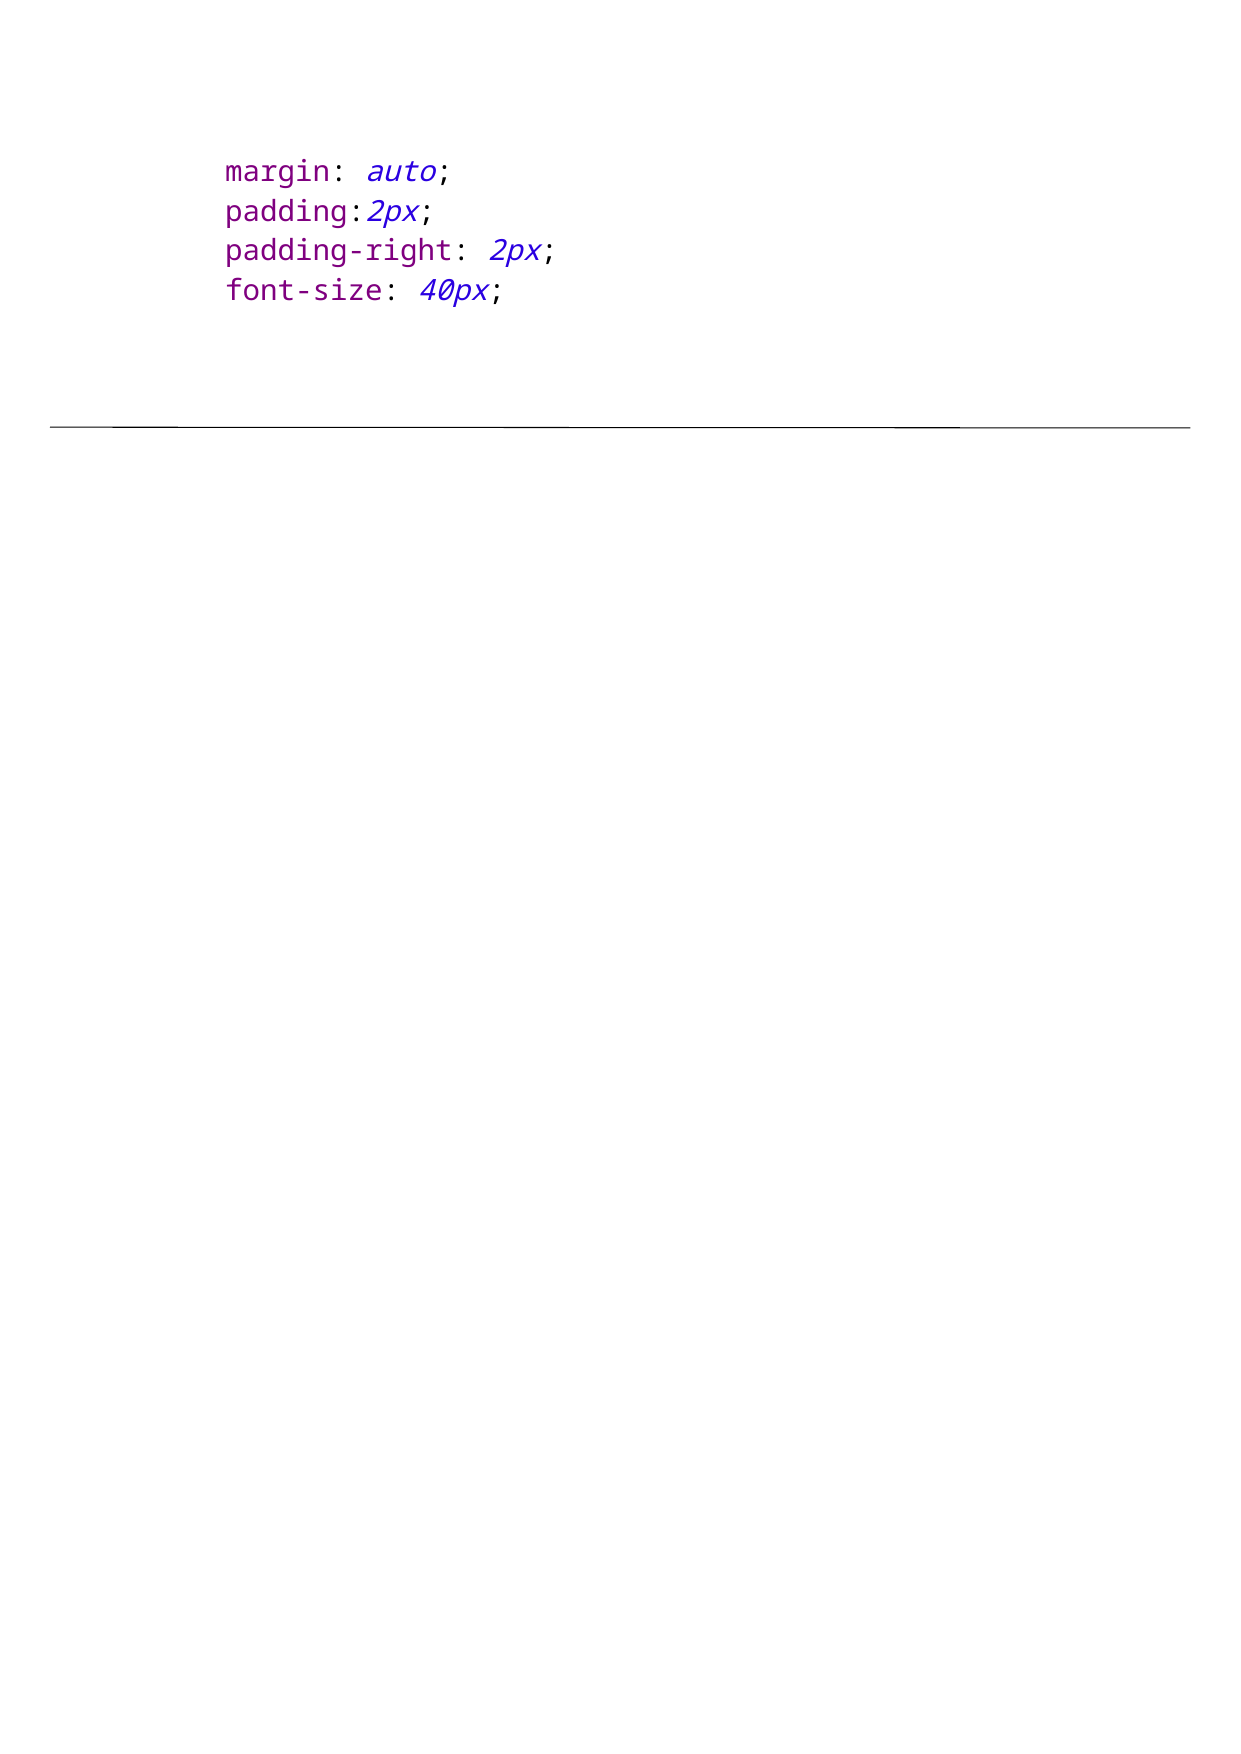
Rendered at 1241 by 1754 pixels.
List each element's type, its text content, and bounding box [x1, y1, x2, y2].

text margin: auto; [225, 150, 1090, 190]
text padding-right: 2px; [225, 229, 1090, 269]
text font-size: 40px; [225, 269, 1090, 309]
text padding:2px; [225, 190, 1090, 229]
